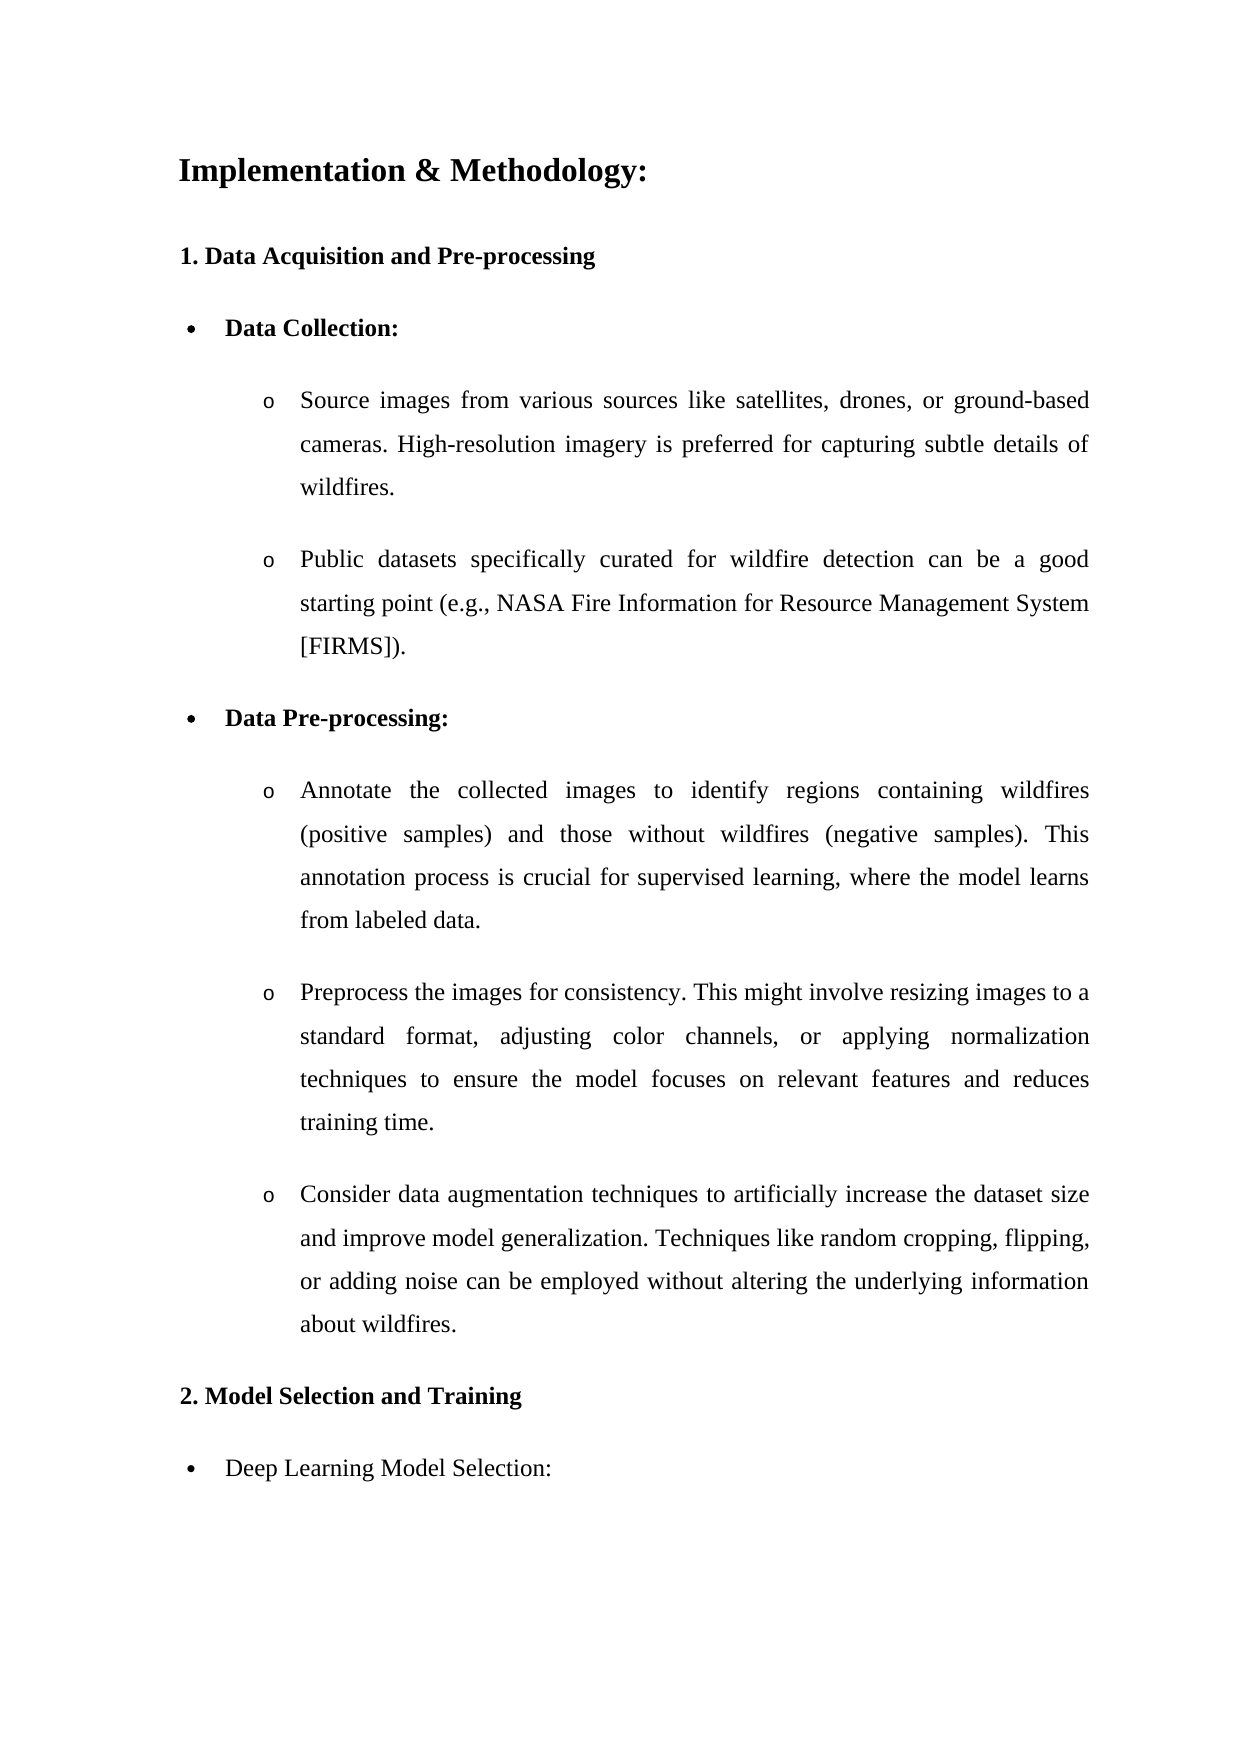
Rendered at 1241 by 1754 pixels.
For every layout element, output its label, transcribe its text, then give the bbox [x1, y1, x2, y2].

list Preprocess the images for consistency. This might involve resizing images to a standard format, adjusting color channels, or applying normalization techniques to ensure the model focuses on relevant features and reduces training time. [262, 977, 1090, 1136]
list Annotate the collected images to identify regions containing wildfires (positive samples) and those without wildfires (negative samples). This annotation process is crucial for supervised learning, where the model learns from labeled data. [262, 775, 1090, 934]
text 1. Data Acquisition and Pre-processing [179, 241, 1090, 270]
list Public datasets specifically curated for wildfire detection can be a good starting point (e.g., NASA Fire Information for Resource Management System [FIRMS]). [262, 544, 1090, 660]
text 2. Model Selection and Training [179, 1381, 1090, 1410]
text Implementation & Methodology: [178, 150, 1090, 188]
list Data Pre-processing: [187, 703, 1090, 732]
list Data Collection: [187, 313, 1090, 342]
list Deep Learning Model Selection: [187, 1453, 1090, 1482]
list Source images from various sources like satellites, drones, or ground-based cameras. High-resolution imagery is preferred for capturing subtle details of wildfires. [262, 385, 1090, 501]
list Consider data augmentation techniques to artificially increase the dataset size and improve model generalization. Techniques like random cropping, flipping, or adding noise can be employed without altering the underlying information about wildfires. [262, 1179, 1090, 1338]
